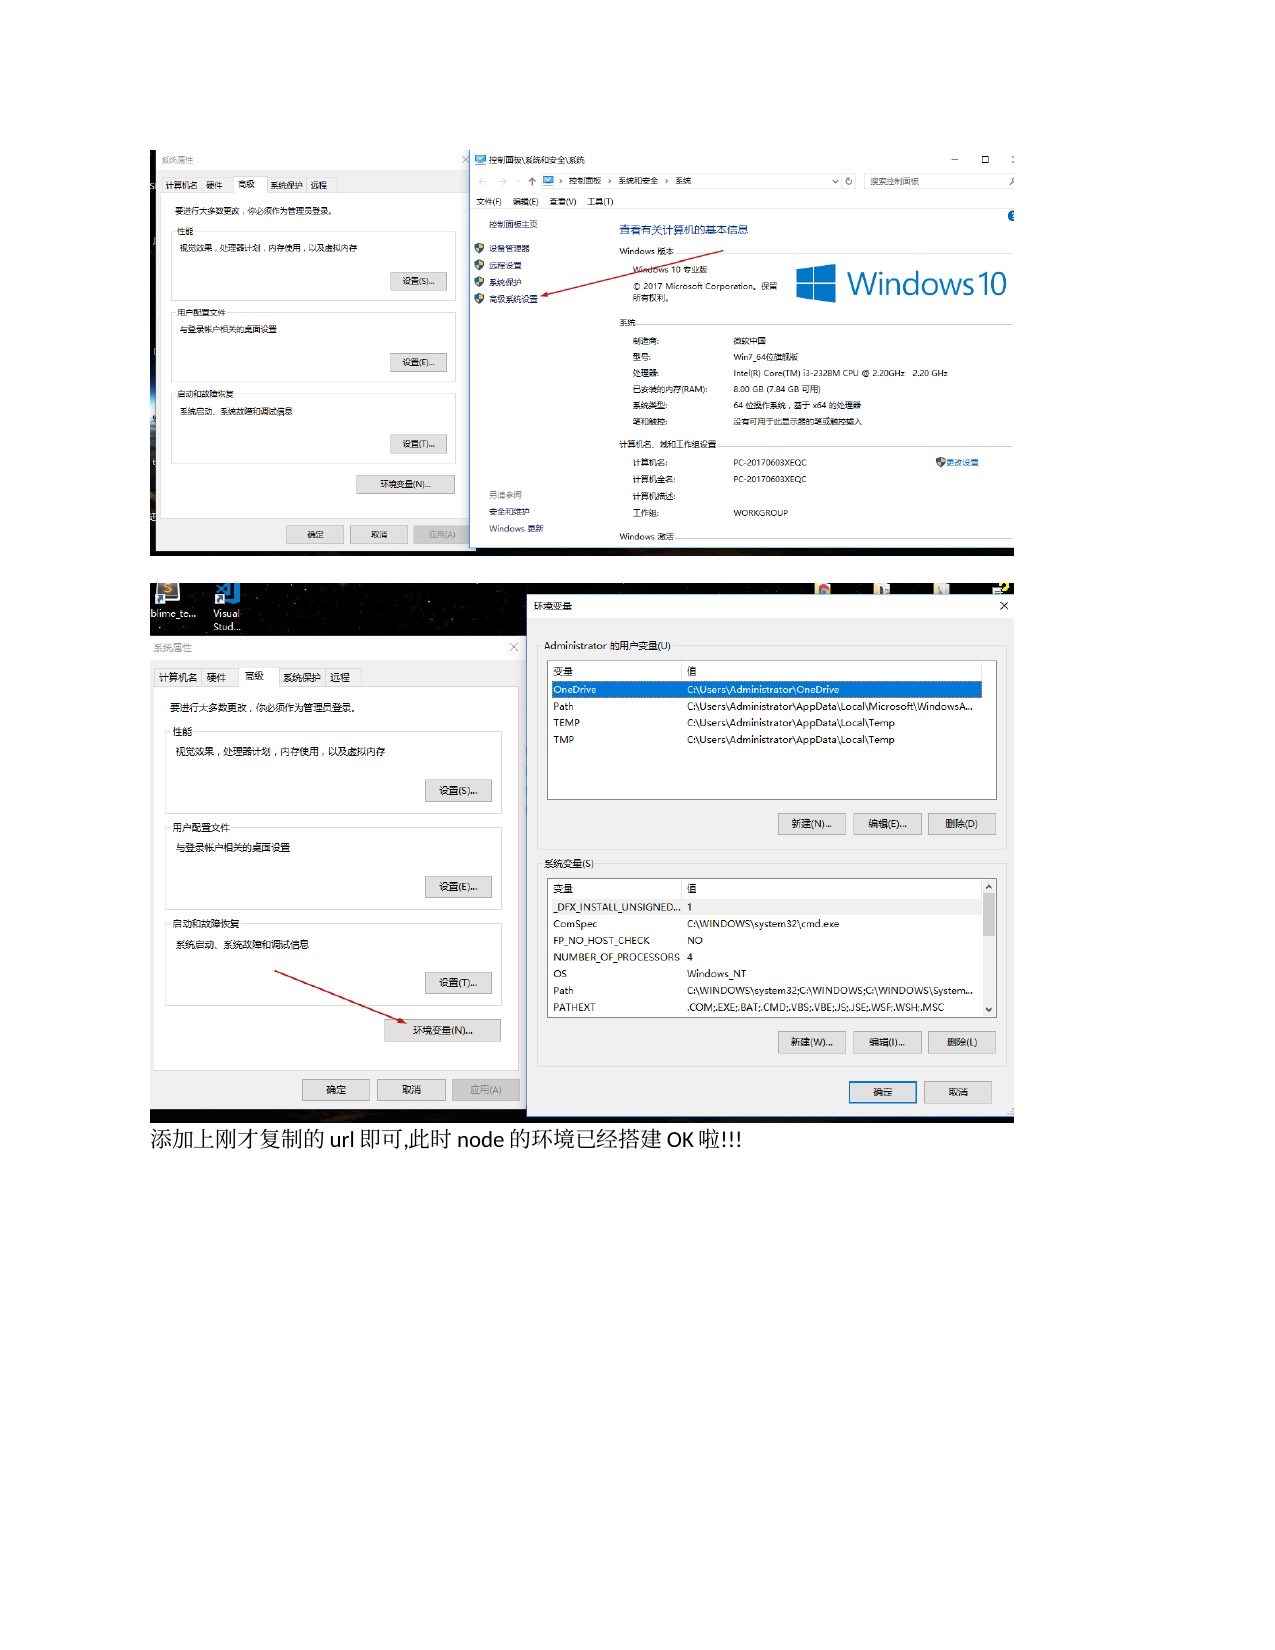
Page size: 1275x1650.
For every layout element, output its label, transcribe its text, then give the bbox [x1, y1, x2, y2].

picture [150, 583, 1014, 1123]
text 添加上刚才复制的url即可,此时node的环境已经搭建OK啦!!! [150, 1123, 1125, 1154]
picture [150, 150, 1014, 556]
